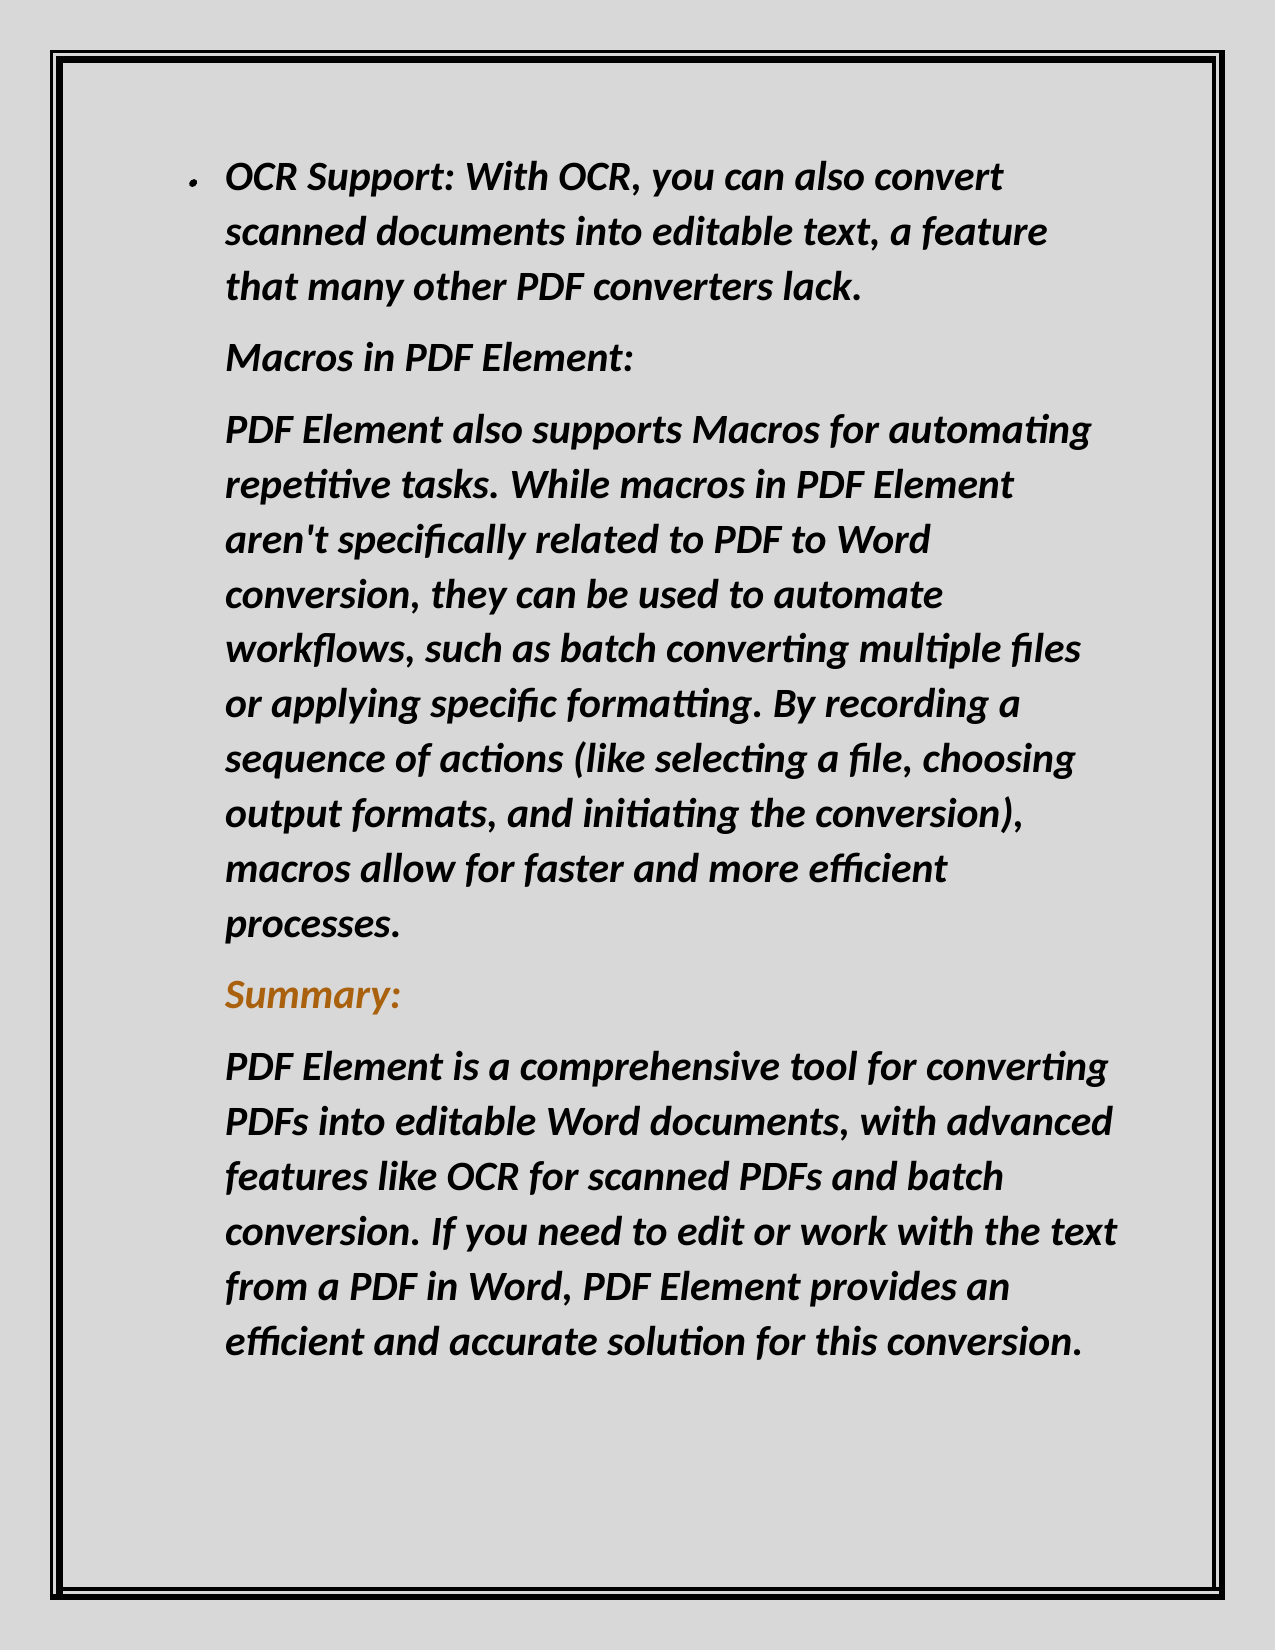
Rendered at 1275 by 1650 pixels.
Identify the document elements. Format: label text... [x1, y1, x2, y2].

text PDF Element is a comprehensive tool for converting PDFs into editable Word documents, with advanced features like OCR for scanned PDFs and batch conversion. If you need to edit or work with the text from a PDF in Word, PDF Element provides an efficient and accurate solution for this conversion. [225, 1040, 1125, 1365]
text PDF Element also supports Macros for automating repetitive tasks. While macros in PDF Element aren't specifically related to PDF to Word conversion, they can be used to automate workflows, such as batch converting multiple files or applying specific formatting. By recording a sequence of actions (like selecting a file, choosing output formats, and initiating the conversion), macros allow for faster and more efficient processes. [225, 403, 1125, 948]
text Summary: [225, 968, 1125, 1019]
list OCR Support: With OCR, you can also convert scanned documents into editable text, a feature that many other PDF converters lack. [187, 150, 1125, 311]
text Macros in PDF Element: [225, 331, 1125, 382]
